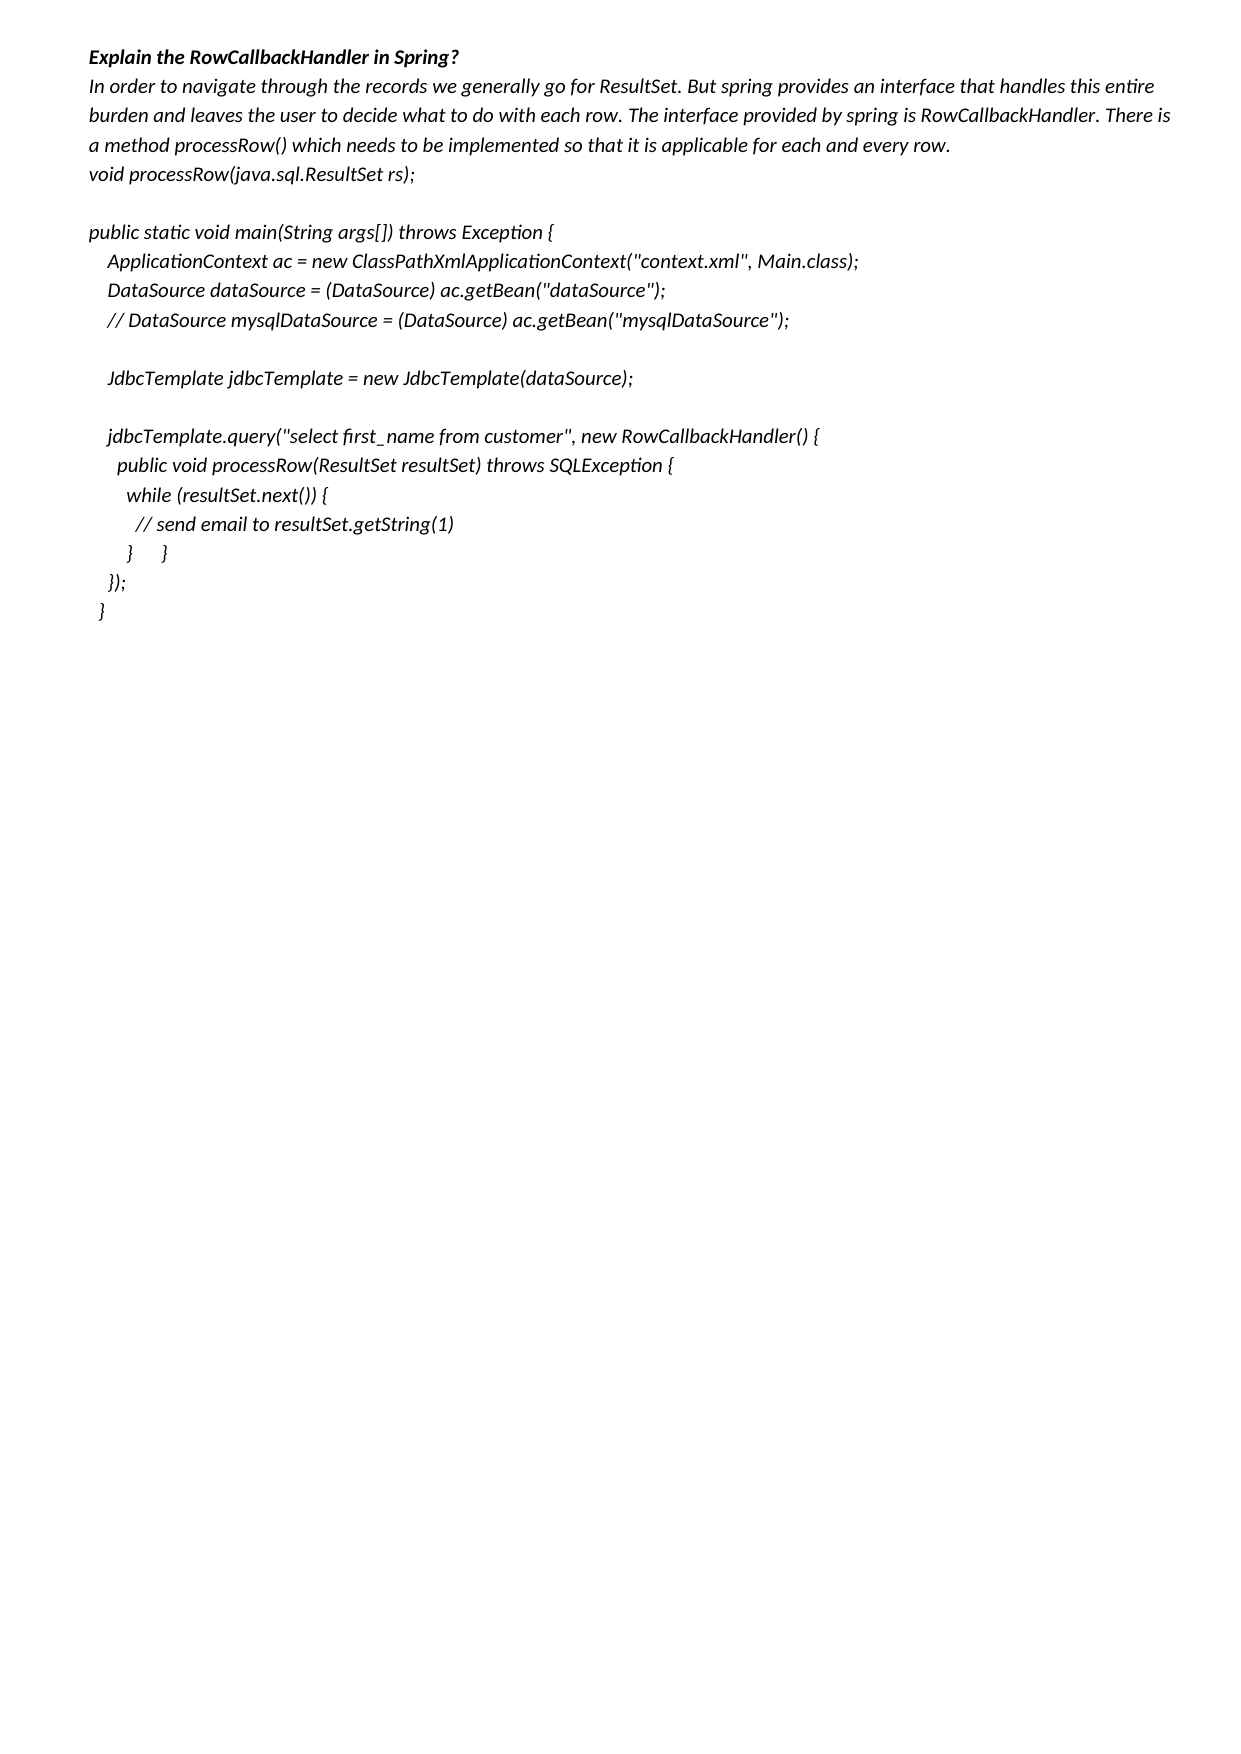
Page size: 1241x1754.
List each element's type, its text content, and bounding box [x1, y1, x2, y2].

text jdbcTemplate.query("select first_name from customer", new RowCallbackHandler() { [89, 423, 1181, 449]
text } } [89, 540, 1181, 566]
text void processRow(java.sql.ResultSet rs); [89, 161, 1181, 186]
text Explain the RowCallbackHandler in Spring? [89, 44, 1181, 70]
text // send email to resultSet.getString(1) [89, 511, 1181, 536]
text public static void main(String args[]) throws Exception { [89, 219, 1181, 245]
text while (resultSet.next()) { [89, 482, 1181, 507]
text DataSource dataSource = (DataSource) ac.getBean("dataSource"); [89, 278, 1181, 303]
text } [89, 598, 1181, 624]
text ApplicationContext ac = new ClassPathXmlApplicationContext("context.xml", Main.class); [89, 248, 1181, 274]
text }); [89, 569, 1181, 595]
text public void processRow(ResultSet resultSet) throws SQLException { [89, 453, 1181, 478]
text // DataSource mysqlDataSource = (DataSource) ac.getBean("mysqlDataSource"); [89, 307, 1181, 332]
text In order to navigate through the records we generally go for ResultSet. But spring provides an interface that handles this entire burden and leaves the user to decide what to do with each row. The interface provided by spring is RowCallbackHandler. There is a method processRow() which needs to be implemented so that it is applicable for each and every row. [89, 73, 1181, 157]
text JdbcTemplate jdbcTemplate = new JdbcTemplate(dataSource); [89, 365, 1181, 391]
